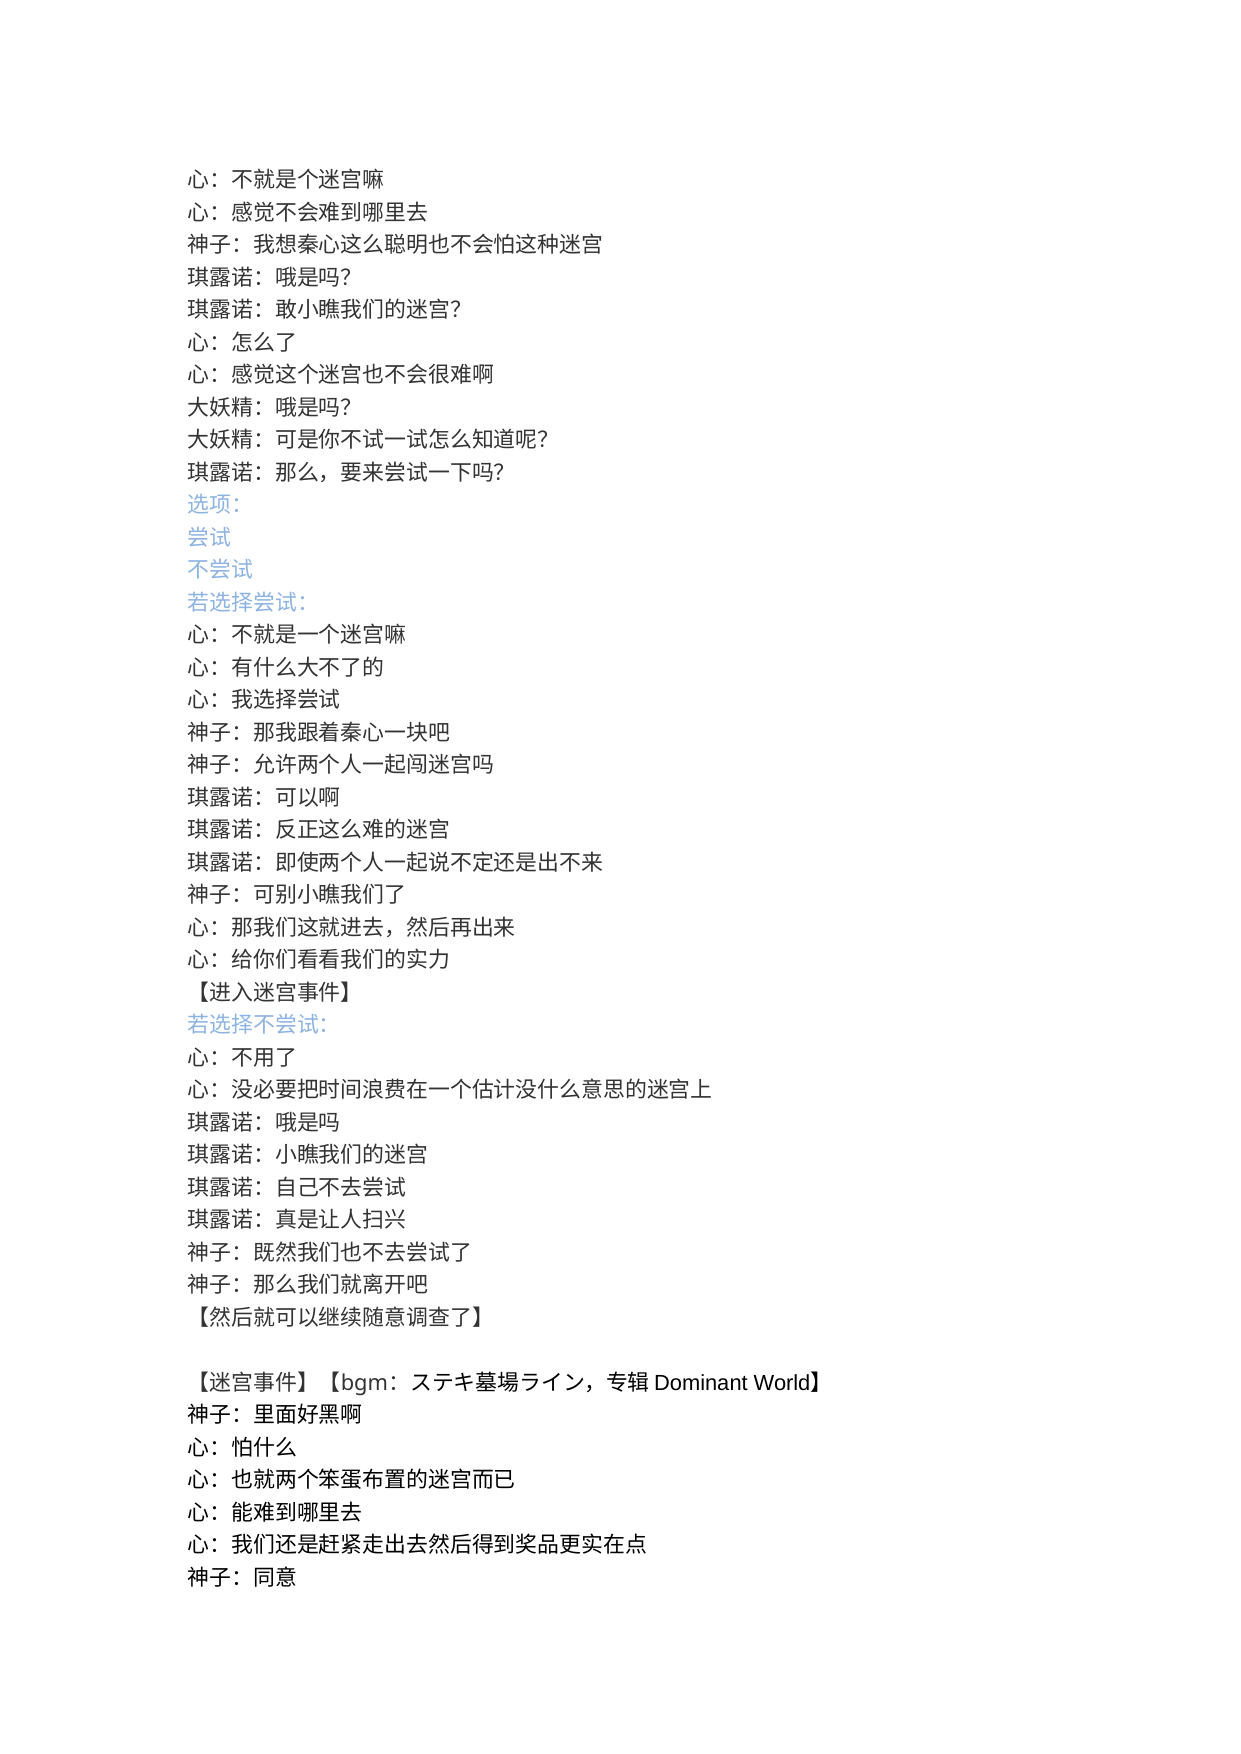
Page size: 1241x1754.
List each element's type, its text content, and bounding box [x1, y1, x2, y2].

text 神子：同意 [187, 1559, 1053, 1592]
text 大妖精：可是你不试一试怎么知道呢？ [187, 422, 1053, 454]
text 心：怎么了 [187, 324, 1053, 357]
text 大妖精：哦是吗？ [187, 389, 1053, 422]
text 琪露诺：可以啊 [187, 779, 1053, 812]
text 神子：我想秦心这么聪明也不会怕这种迷宫 [187, 227, 1053, 259]
text 心：我们还是赶紧走出去然后得到奖品更实在点 [187, 1527, 1053, 1559]
text 心：我选择尝试 [187, 682, 1053, 714]
text 尝试 [187, 519, 1053, 552]
text 神子：允许两个人一起闯迷宫吗 [187, 747, 1053, 779]
text 琪露诺：哦是吗 [187, 1104, 1053, 1137]
text 心：感觉这个迷宫也不会很难啊 [187, 357, 1053, 389]
text 不尝试 [187, 552, 1053, 584]
text 神子：那么我们就离开吧 [187, 1267, 1053, 1299]
text 琪露诺：那么，要来尝试一下吗？ [187, 454, 1053, 487]
text 若选择不尝试： [187, 1007, 1053, 1039]
text 心：给你们看看我们的实力 [187, 942, 1053, 974]
text 琪露诺：敢小瞧我们的迷宫？ [187, 292, 1053, 324]
text 神子：里面好黑啊 [187, 1397, 1053, 1429]
text 心：有什么大不了的 [187, 649, 1053, 682]
text 【进入迷宫事件】 [187, 974, 1053, 1007]
text 琪露诺：小瞧我们的迷宫 [187, 1137, 1053, 1169]
text 【迷宫事件】【bgm：ステキ墓場ライン，专辑Dominant World】 [187, 1364, 1053, 1397]
text 心：能难到哪里去 [187, 1494, 1053, 1527]
text 心：也就两个笨蛋布置的迷宫而已 [187, 1462, 1053, 1494]
text 心：不用了 [187, 1039, 1053, 1072]
text 心：不就是一个迷宫嘛 [187, 617, 1053, 649]
text 心：没必要把时间浪费在一个估计没什么意思的迷宫上 [187, 1072, 1053, 1104]
text 神子：那我跟着秦心一块吧 [187, 714, 1053, 747]
text 琪露诺：真是让人扫兴 [187, 1202, 1053, 1234]
text 心：不就是个迷宫嘛 [187, 162, 1053, 194]
text 【然后就可以继续随意调查了】 [187, 1299, 1053, 1332]
text 琪露诺：哦是吗？ [187, 259, 1053, 292]
text 心：那我们这就进去，然后再出来 [187, 909, 1053, 942]
text 琪露诺：即使两个人一起说不定还是出不来 [187, 844, 1053, 877]
text 神子：可别小瞧我们了 [187, 877, 1053, 909]
text 琪露诺：自己不去尝试 [187, 1169, 1053, 1202]
text 若选择尝试： [187, 584, 1053, 617]
text 选项： [187, 487, 1053, 519]
text 琪露诺：反正这么难的迷宫 [187, 812, 1053, 844]
text 心：感觉不会难到哪里去 [187, 194, 1053, 227]
text 神子：既然我们也不去尝试了 [187, 1234, 1053, 1267]
text 心：怕什么 [187, 1429, 1053, 1462]
